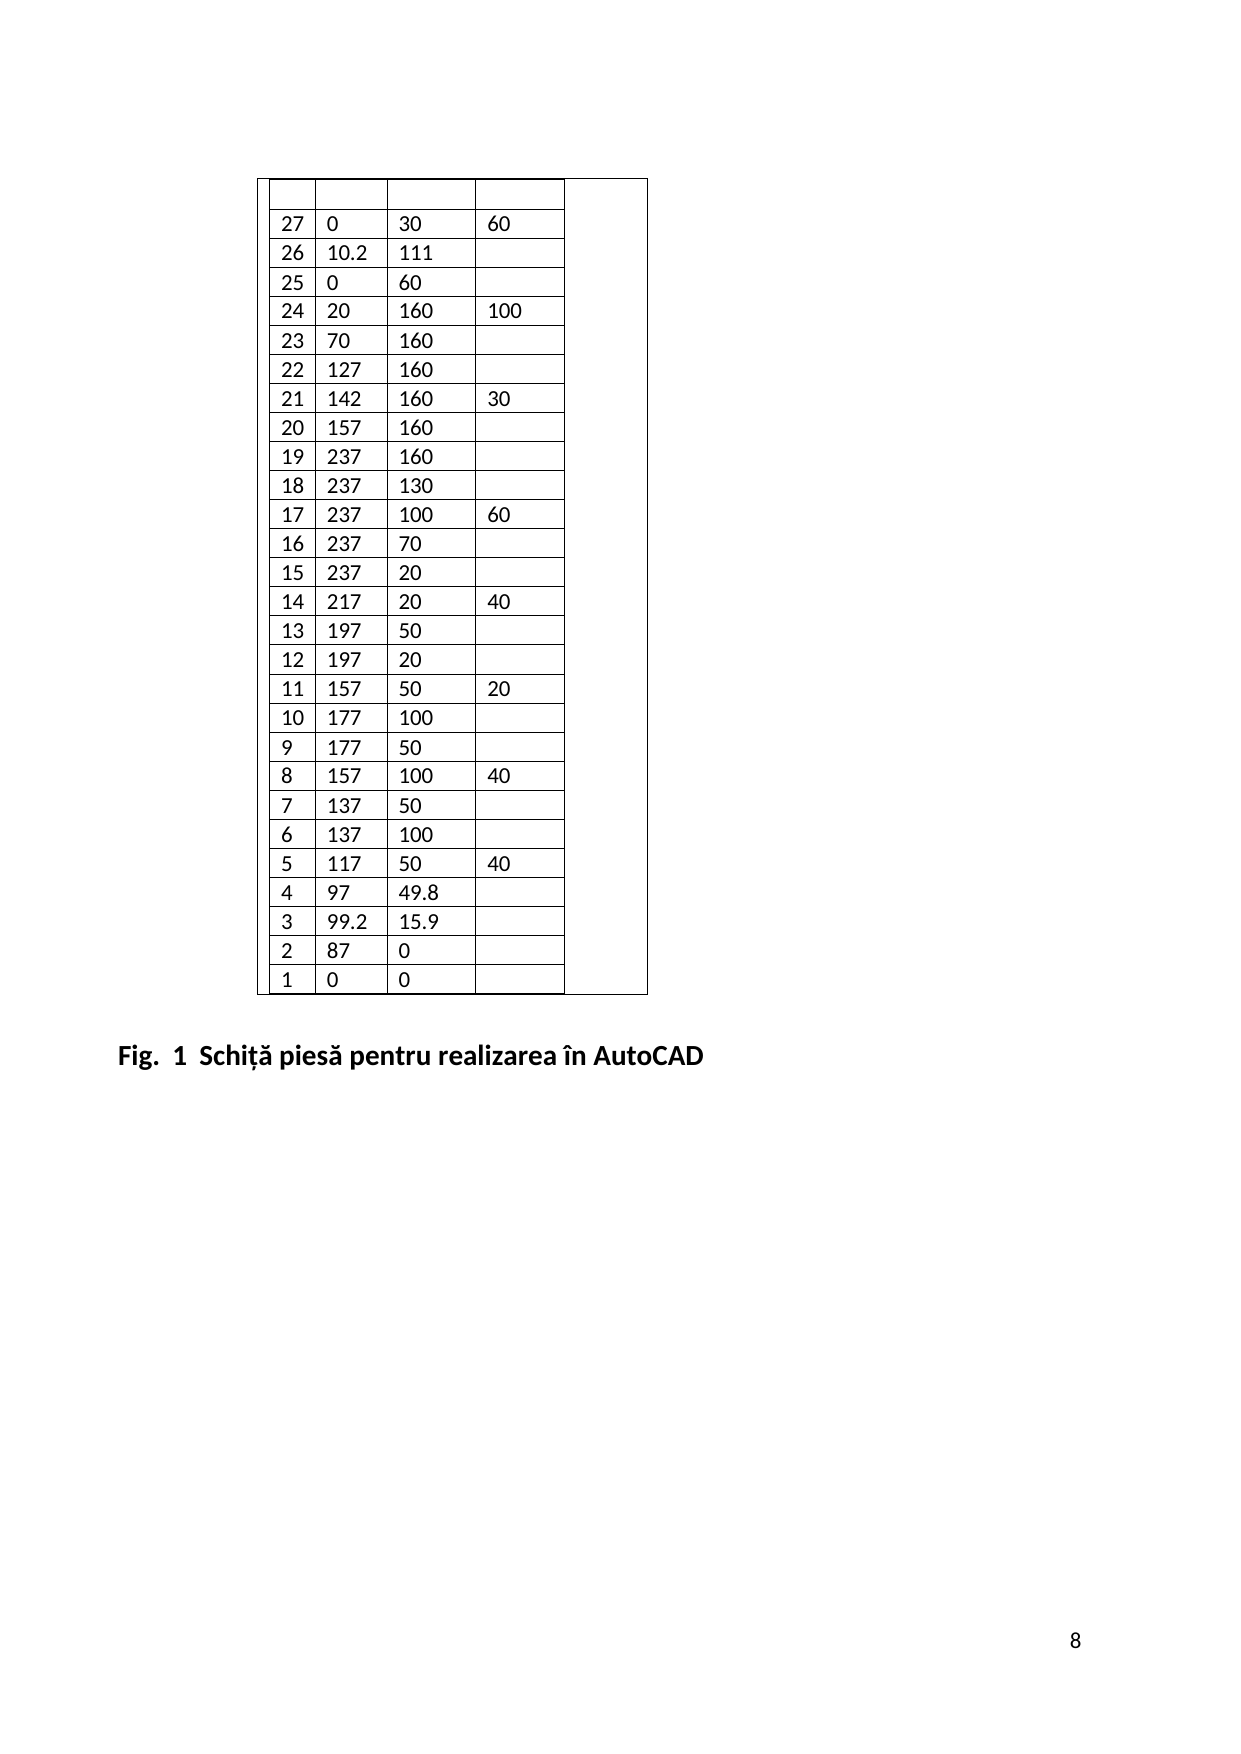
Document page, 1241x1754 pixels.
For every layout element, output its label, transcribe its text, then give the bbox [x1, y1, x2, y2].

subtitle Fig. 1 Schiță piesă pentru realizarea în AutoCAD [118, 176, 1207, 1072]
